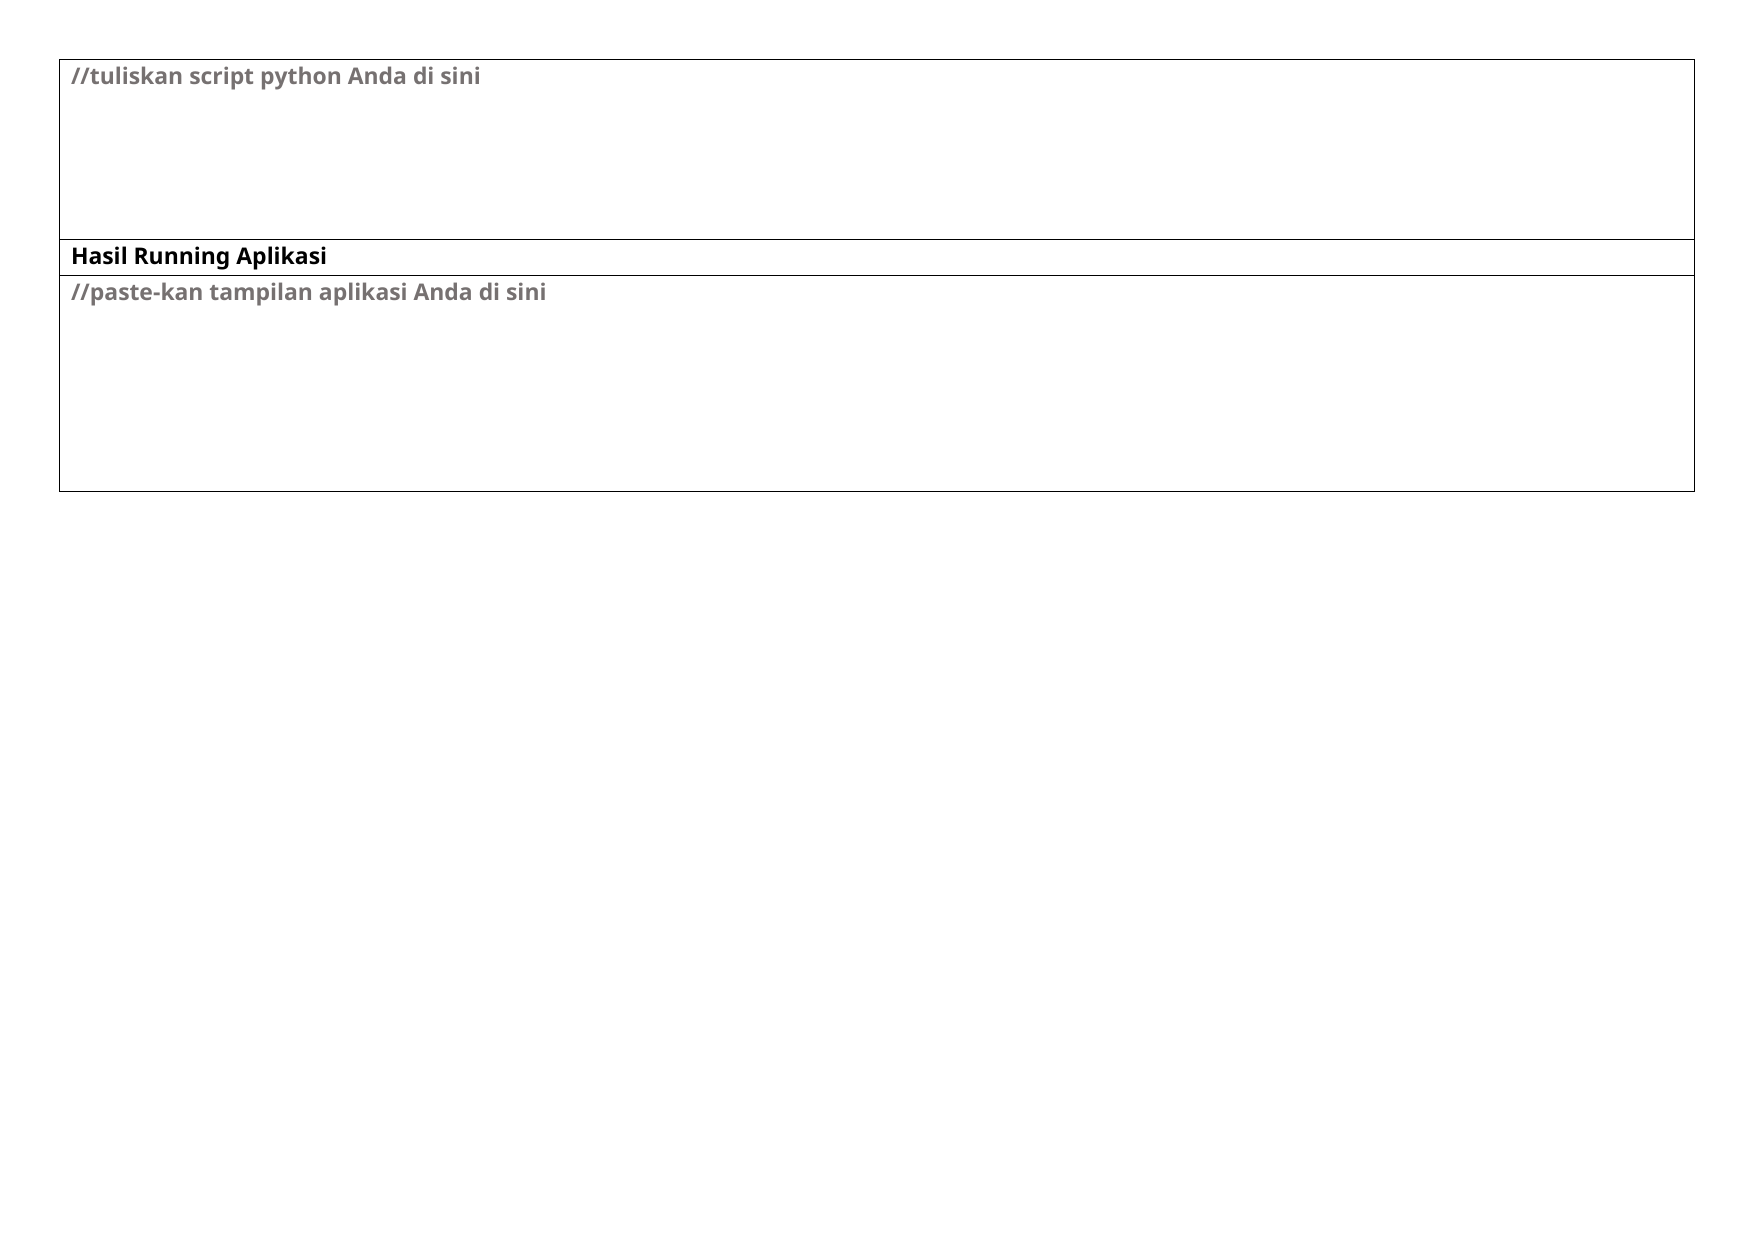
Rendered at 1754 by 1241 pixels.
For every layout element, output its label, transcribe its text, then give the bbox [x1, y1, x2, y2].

table_cell //tuliskan script python Anda di sini [60, 60, 1694, 239]
table_cell //paste-kan tampilan aplikasi Anda di sini [60, 276, 1694, 491]
table_cell Hasil Running Aplikasi [60, 240, 1694, 275]
